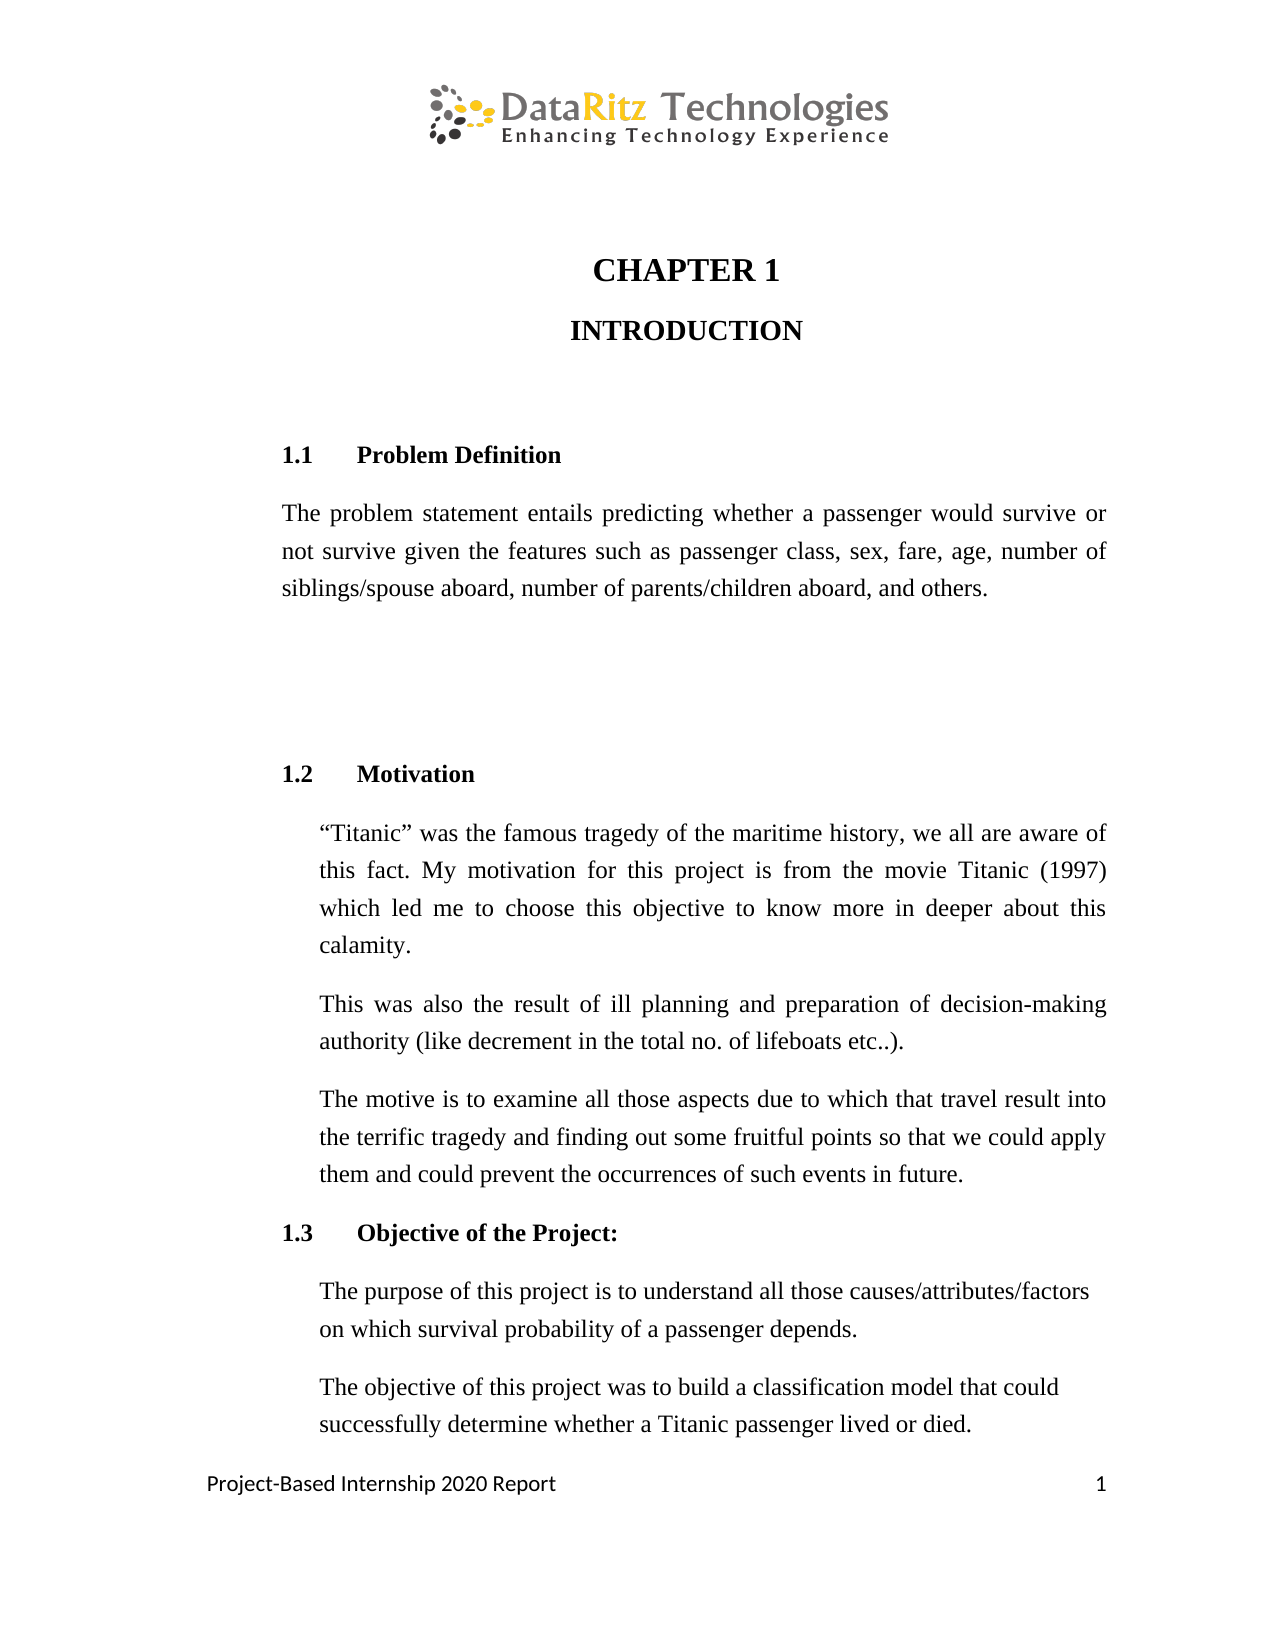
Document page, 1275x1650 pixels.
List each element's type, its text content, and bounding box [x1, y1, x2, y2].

text INTRODUCTION [207, 309, 1107, 346]
list Objective of the Project: [282, 1209, 1107, 1247]
text The motive is to examine all those aspects due to which that travel result into the terrific tragedy and finding out some fruitful points so that we could apply them and could prevent the occurrences of such events in future. [319, 1076, 1107, 1188]
text The problem statement entails predicting whether a passenger would survive or not survive given the features such as passenger class, sex, fare, age, number of siblings/spouse aboard, number of parents/children aboard, and others. [282, 489, 1107, 602]
list Motivation [282, 751, 1107, 788]
text CHAPTER 1 [207, 250, 1107, 288]
text “Titanic” was the famous tragedy of the maritime history, we all are aware of this fact. My motivation for this project is from the movie Titanic (1997) which led me to choose this objective to know more in deeper about this calamity. [319, 809, 1107, 959]
list Problem Definition [282, 431, 1107, 469]
text The purpose of this project is to understand all those causes/attributes/factors on which survival probability of a passenger depends. [319, 1267, 1107, 1342]
text This was also the result of ill planning and preparation of decision-making authority (like decrement in the total no. of lifeboats etc..). [319, 980, 1107, 1055]
text The objective of this project was to build a classification model that could successfully determine whether a Titanic passenger lived or died. [319, 1363, 1107, 1438]
picture [419, 75, 895, 151]
